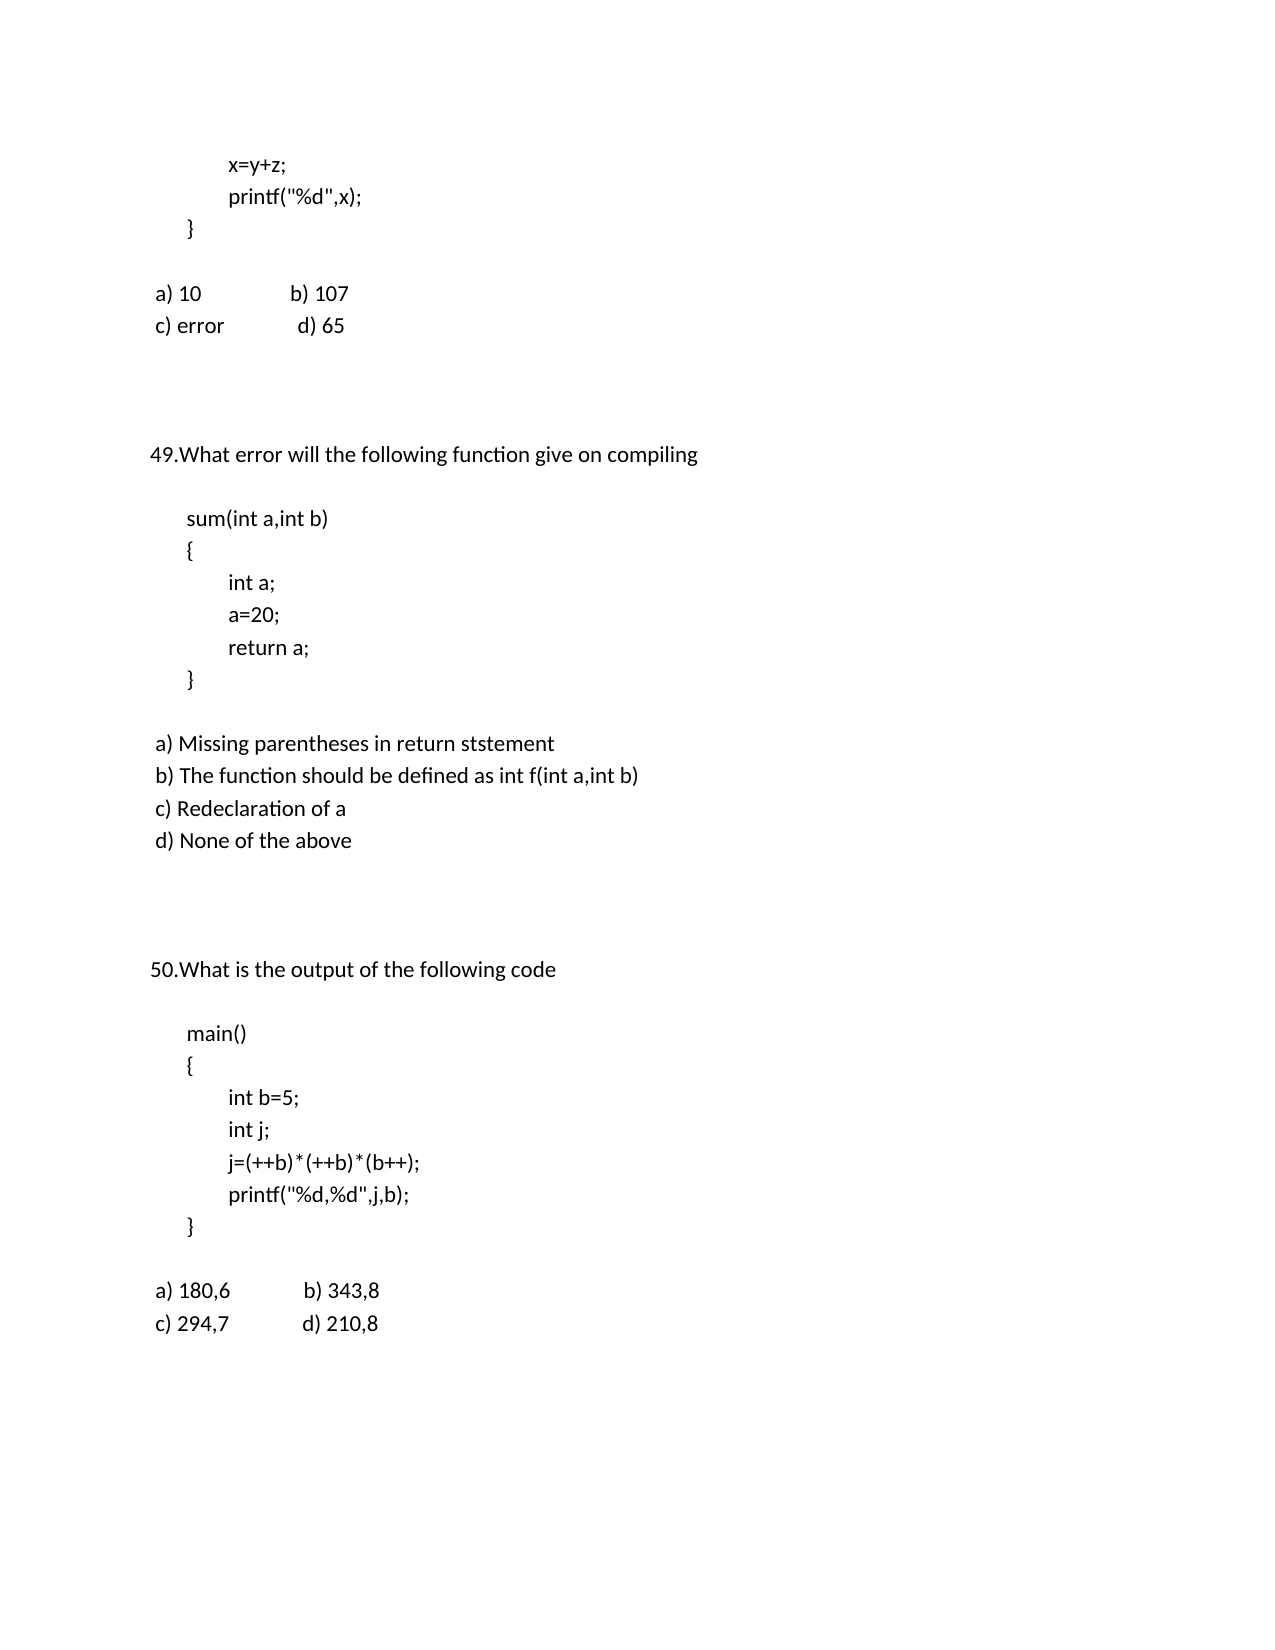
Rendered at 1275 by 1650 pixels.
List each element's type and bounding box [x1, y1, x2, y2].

table_cell [150, 150, 1125, 1458]
